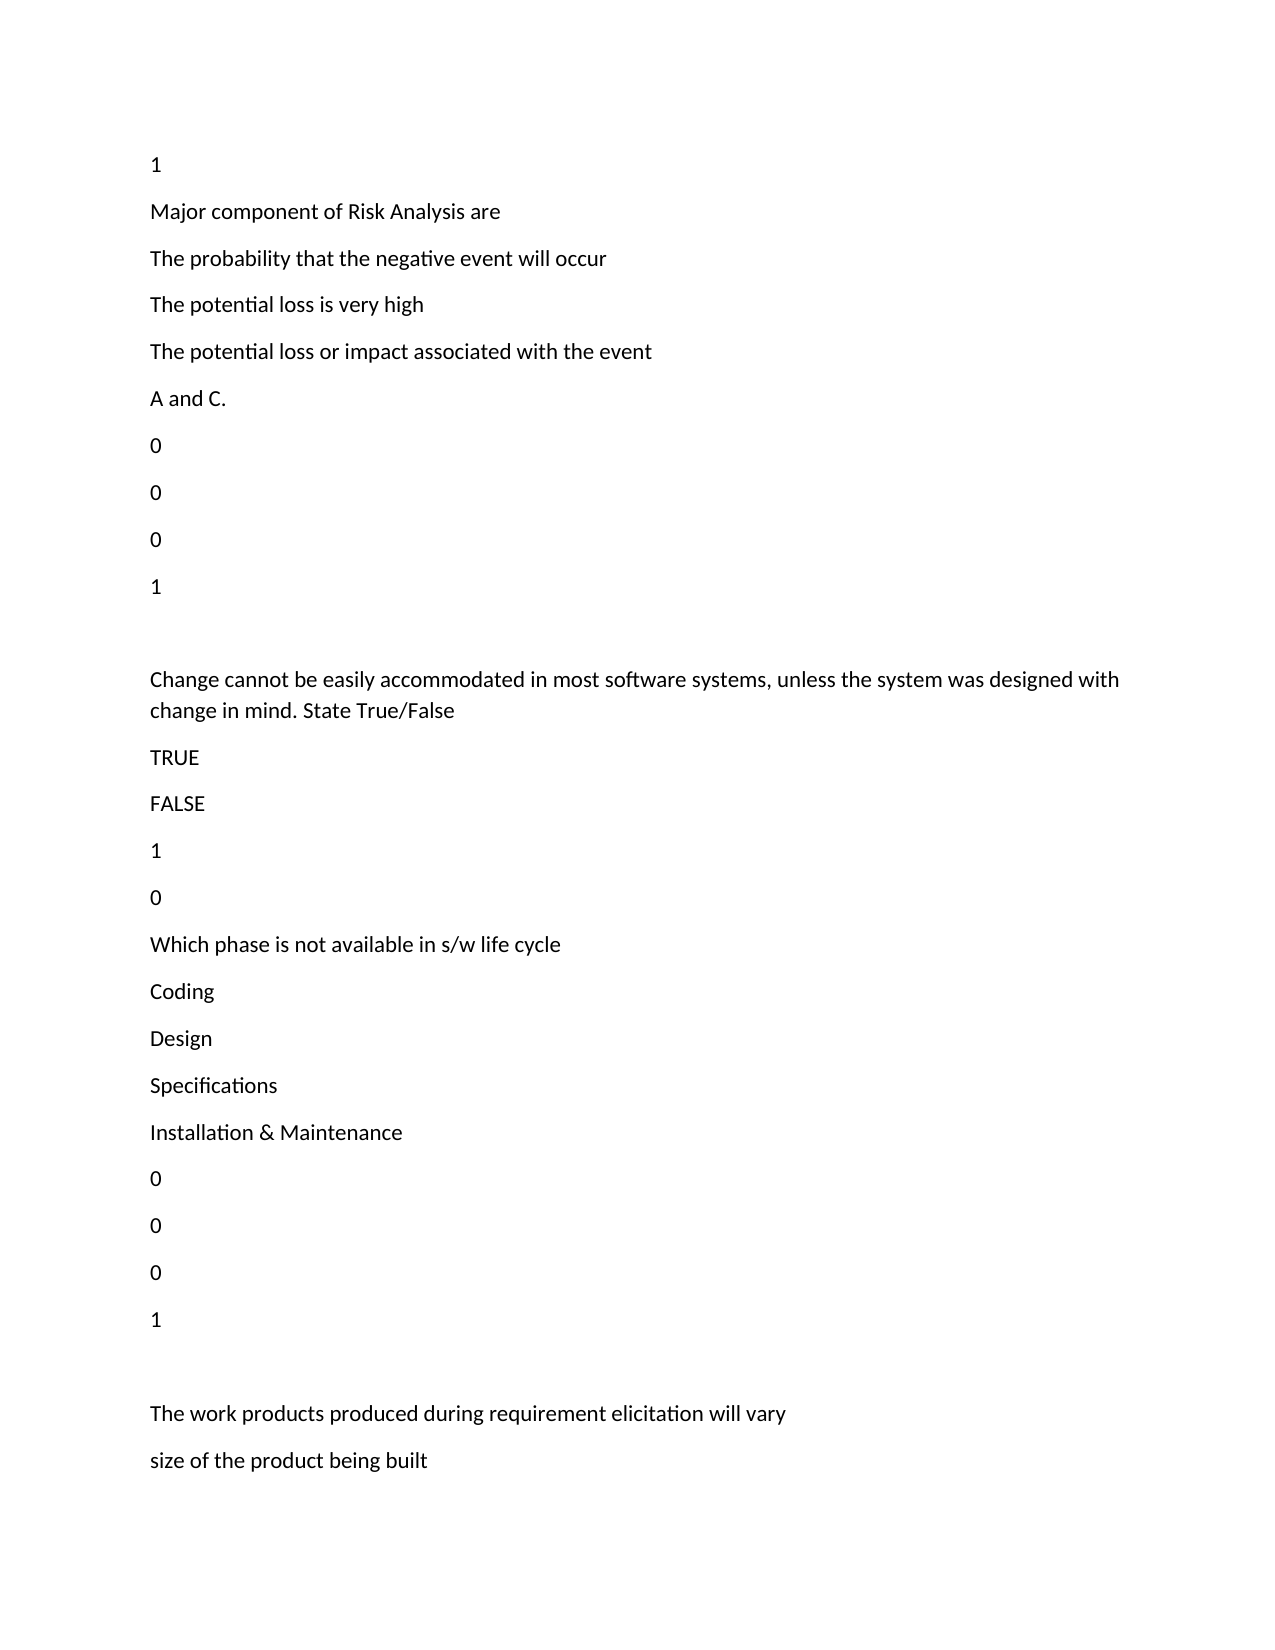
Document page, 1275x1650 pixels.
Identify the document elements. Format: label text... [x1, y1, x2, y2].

text 0 [150, 1211, 1125, 1239]
text Design [150, 1024, 1125, 1052]
text 0 [150, 1164, 1125, 1193]
text Coding [150, 977, 1125, 1005]
text A and C. [150, 384, 1125, 412]
text 0 [150, 431, 1125, 459]
text The work products produced during requirement elicitation will vary [150, 1399, 1125, 1427]
text size of the product being built [150, 1446, 1125, 1474]
text 0 [150, 883, 1125, 911]
text 1 [150, 836, 1125, 864]
text 0 [150, 478, 1125, 506]
text 1 [150, 150, 1125, 178]
text 0 [150, 525, 1125, 553]
text 0 [150, 1258, 1125, 1286]
text Major component of Risk Analysis are [150, 197, 1125, 225]
text FALSE [150, 789, 1125, 818]
text The probability that the negative event will occur [150, 244, 1125, 272]
text 1 [150, 572, 1125, 600]
text 1 [150, 1305, 1125, 1333]
text Change cannot be easily accommodated in most software systems, unless the system was designed with change in mind. State True/False [150, 666, 1125, 724]
text The potential loss or impact associated with the event [150, 337, 1125, 366]
text Which phase is not available in s/w life cycle [150, 930, 1125, 958]
text Specifications [150, 1071, 1125, 1099]
text TRUE [150, 743, 1125, 771]
text Installation & Maintenance [150, 1118, 1125, 1146]
text The potential loss is very high [150, 291, 1125, 319]
